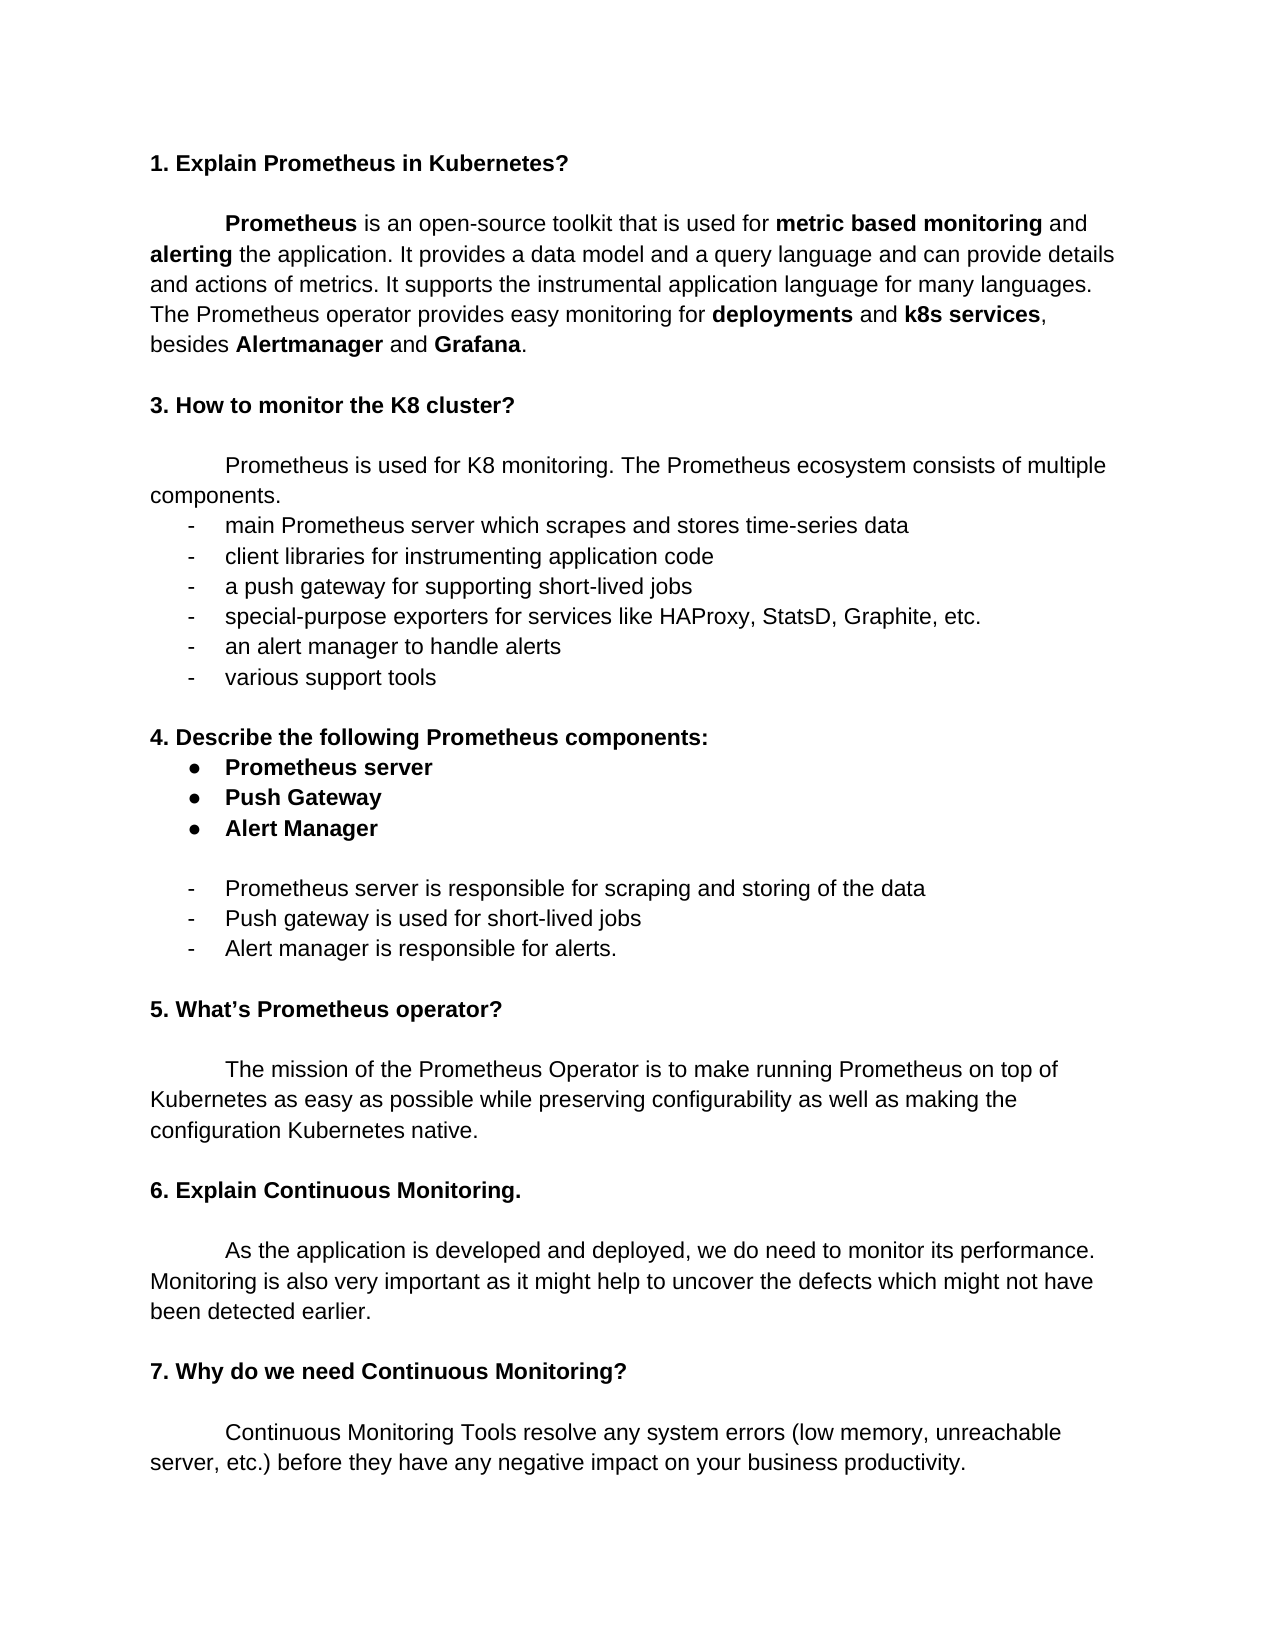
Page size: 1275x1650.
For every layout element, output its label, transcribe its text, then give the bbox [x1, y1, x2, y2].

list Push gateway is used for short-lived jobs [187, 905, 1125, 932]
list an alert manager to handle alerts [187, 633, 1125, 660]
list Prometheus server is responsible for scraping and storing of the data [187, 875, 1125, 901]
text 6. Explain Continuous Monitoring. [150, 1177, 1125, 1203]
text 7. Why do we need Continuous Monitoring? [150, 1358, 1125, 1385]
text 1. Explain Prometheus in Kubernetes? [150, 150, 1125, 176]
text Prometheus is used for K8 monitoring. The Prometheus ecosystem consists of multiple components. [150, 452, 1125, 509]
list special-purpose exporters for services like HAProxy, StatsD, Graphite, etc. [187, 603, 1125, 629]
list Alert Manager [187, 814, 1125, 841]
list Push Gateway [187, 784, 1125, 811]
list Prometheus server [187, 754, 1125, 781]
text The mission of the Prometheus Operator is to make running Prometheus on top of Kubernetes as easy as possible while preserving configurability as well as making the configuration Kubernetes native. [150, 1056, 1125, 1143]
text Prometheus is an open-source toolkit that is used for metric based monitoring and alerting the application. It provides a data model and a query language and can provide details and actions of metrics. It supports the instrumental application language for many languages. The Prometheus operator provides easy monitoring for deployments and k8s services, besides Alertmanager and Grafana. [150, 210, 1125, 358]
list a push gateway for supporting short-lived jobs [187, 573, 1125, 599]
text Continuous Monitoring Tools resolve any system errors (low memory, unreachable server, etc.) before they have any negative impact on your business productivity. [150, 1419, 1125, 1475]
text 4. Describe the following Prometheus components: [150, 724, 1125, 750]
list Alert manager is responsible for alerts. [187, 935, 1125, 962]
list main Prometheus server which scrapes and stores time-series data [187, 512, 1125, 539]
text 3. How to monitor the K8 cluster? [150, 392, 1125, 418]
text 5. What’s Prometheus operator? [150, 996, 1125, 1022]
text As the application is developed and deployed, we do need to monitor its performance. Monitoring is also very important as it might help to uncover the defects which might not have been detected earlier. [150, 1237, 1125, 1324]
list various support tools [187, 663, 1125, 690]
list client libraries for instrumenting application code [187, 543, 1125, 569]
